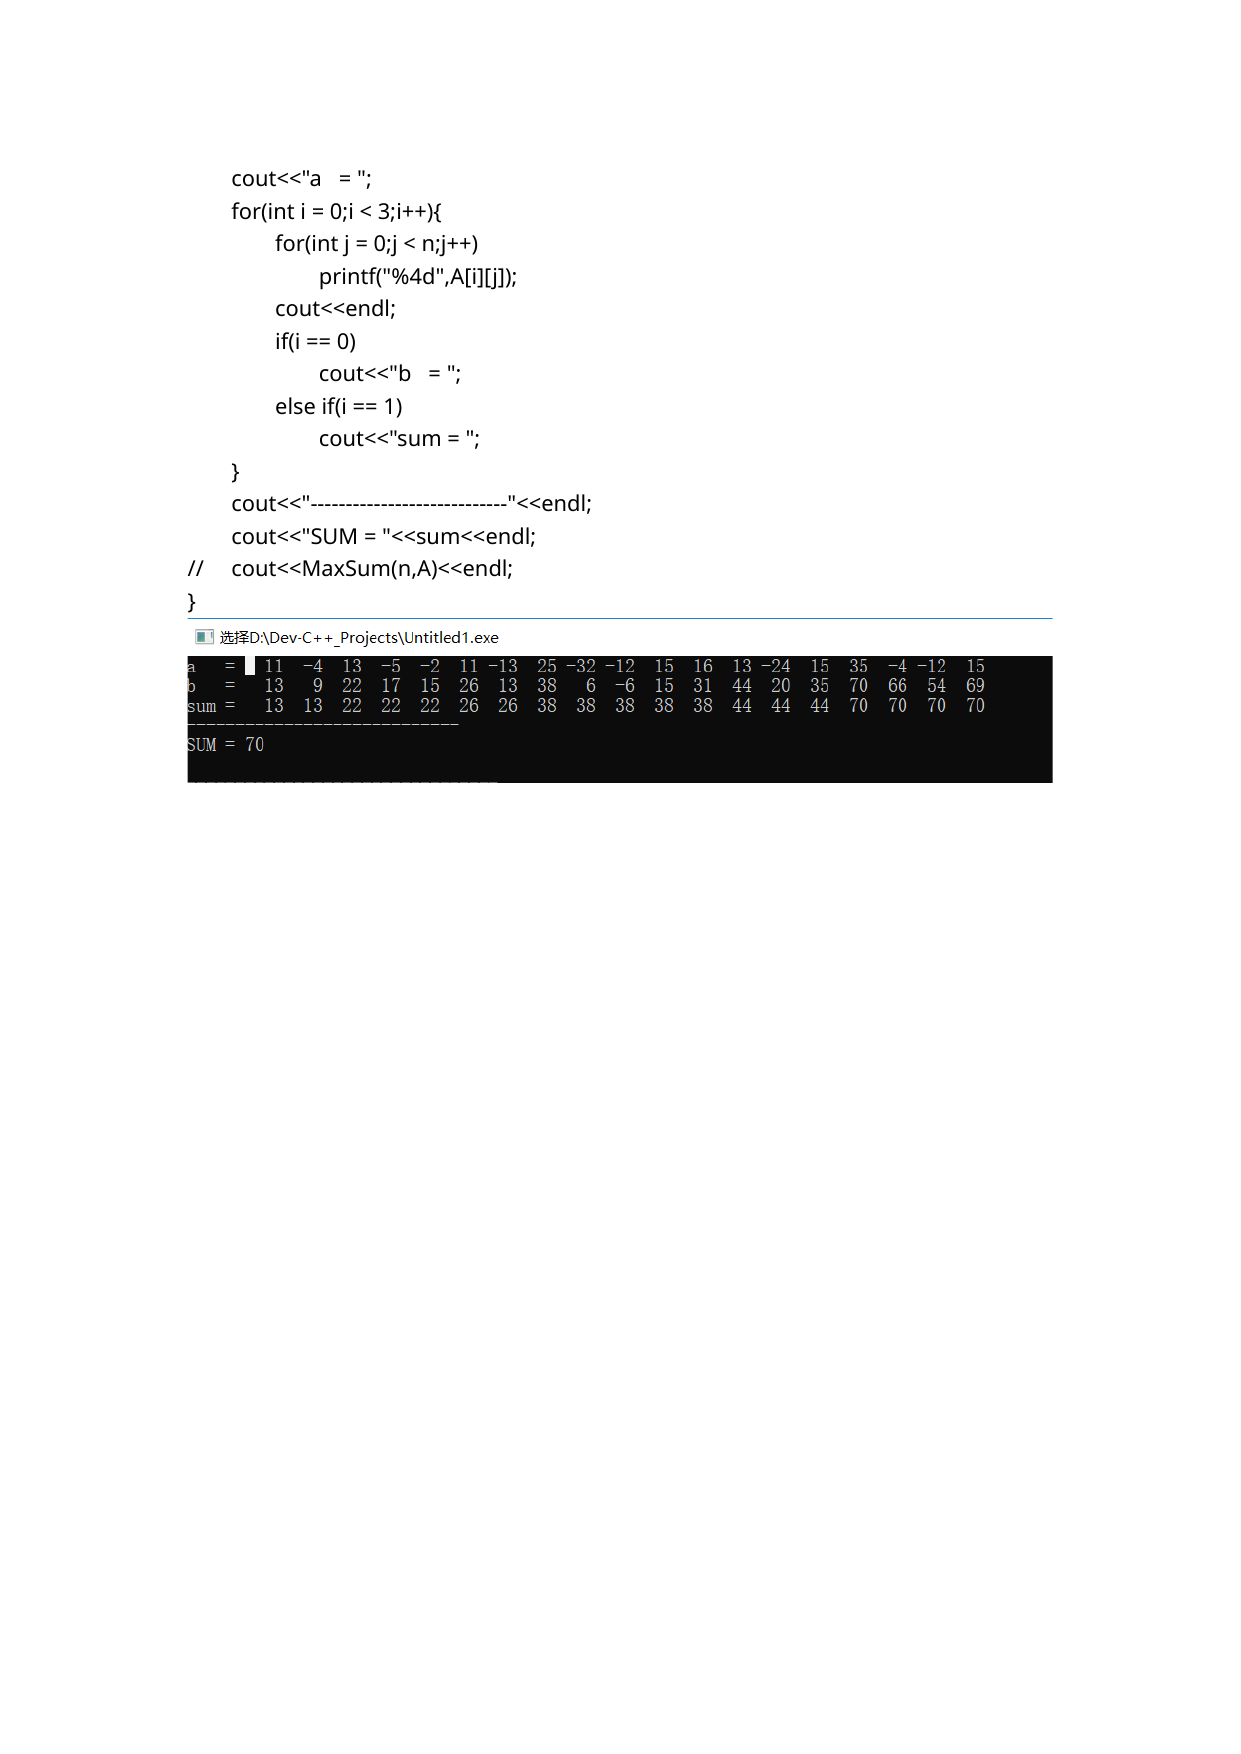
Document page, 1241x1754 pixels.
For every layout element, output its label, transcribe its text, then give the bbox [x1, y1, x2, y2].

picture [187, 617, 1053, 783]
text } [187, 584, 1053, 617]
text } [187, 454, 1053, 487]
text cout<<"a = "; [187, 162, 1053, 194]
text cout<<"sum = "; [187, 422, 1053, 454]
text printf("%4d",A[i][j]); [187, 259, 1053, 292]
text cout<<endl; [187, 292, 1053, 324]
text else if(i == 1) [187, 389, 1053, 422]
text // cout<<MaxSum(n,A)<<endl; [187, 552, 1053, 584]
text cout<<"b = "; [187, 357, 1053, 389]
text for(int i = 0;i < 3;i++){ [187, 194, 1053, 227]
text cout<<"SUM = "<<sum<<endl; [187, 519, 1053, 552]
text if(i == 0) [187, 324, 1053, 357]
text for(int j = 0;j < n;j++) [187, 227, 1053, 259]
text cout<<"----------------------------"<<endl; [187, 487, 1053, 519]
